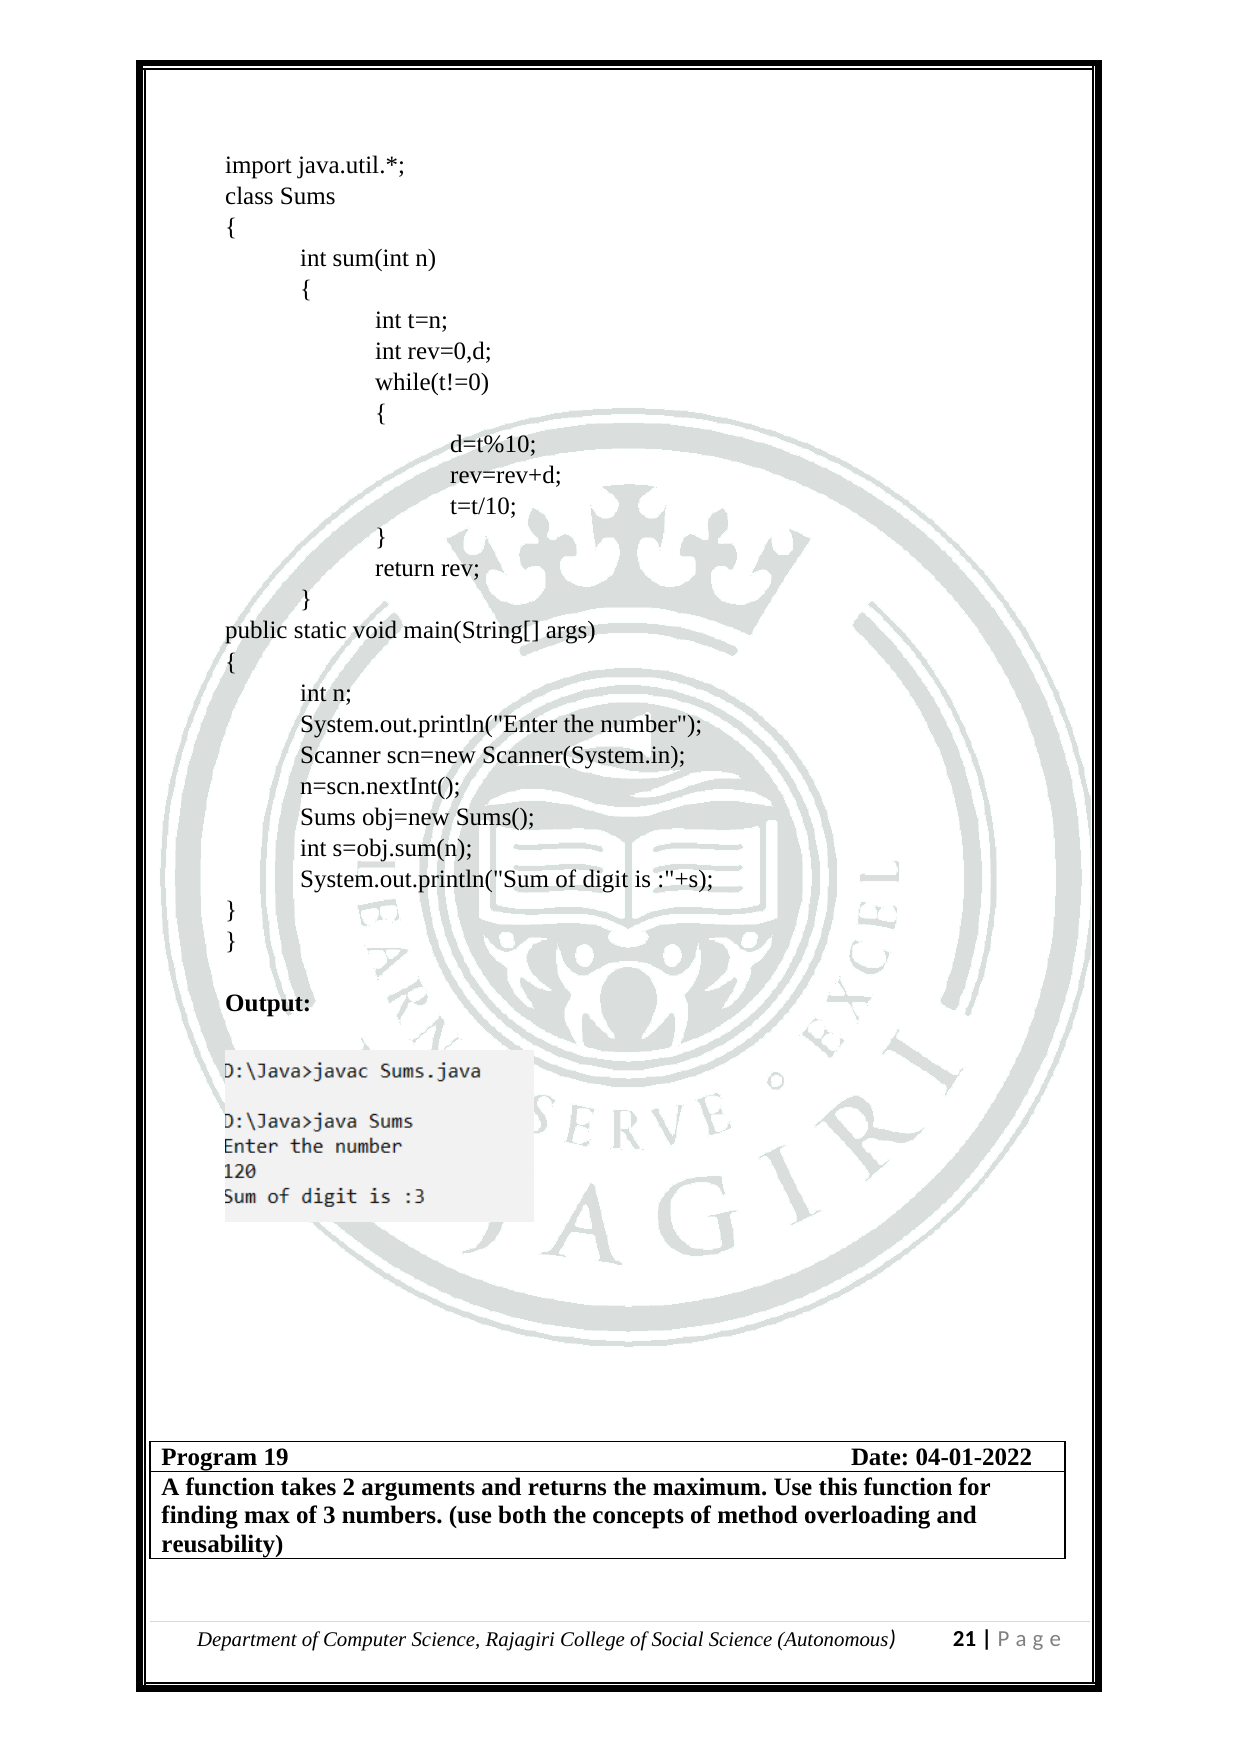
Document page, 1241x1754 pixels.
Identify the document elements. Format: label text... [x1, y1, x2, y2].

text } [150, 926, 1090, 955]
text } [150, 584, 1090, 613]
text d=t%10; [150, 429, 1090, 458]
text return rev; [150, 553, 1090, 582]
text int rev=0,d; [150, 336, 1090, 365]
text import java.util.*; [150, 150, 1090, 179]
text } [150, 522, 1090, 551]
text t=t/10; [150, 491, 1090, 520]
text { [150, 274, 1090, 303]
text Scanner scn=new Scanner(System.in); [150, 740, 1090, 768]
text n=scn.nextInt(); [150, 771, 1090, 799]
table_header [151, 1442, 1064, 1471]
text { [150, 398, 1090, 427]
picture [225, 1050, 534, 1222]
text { [150, 212, 1090, 241]
text int t=n; [150, 305, 1090, 334]
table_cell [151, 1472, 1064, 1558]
text { [150, 647, 1090, 675]
text System.out.println("Sum of digit is :"+s); [150, 864, 1090, 893]
text rev=rev+d; [150, 460, 1090, 489]
text int s=obj.sum(n); [150, 833, 1090, 862]
text while(t!=0) [150, 367, 1090, 396]
text int sum(int n) [150, 243, 1090, 272]
text System.out.println("Enter the number"); [150, 709, 1090, 737]
text } [150, 895, 1090, 924]
text public static void main(String[] args) [150, 616, 1090, 644]
text class Sums [150, 181, 1090, 210]
text int n; [150, 678, 1090, 706]
text Output: [150, 988, 1090, 1017]
text Sums obj=new Sums(); [150, 802, 1090, 831]
